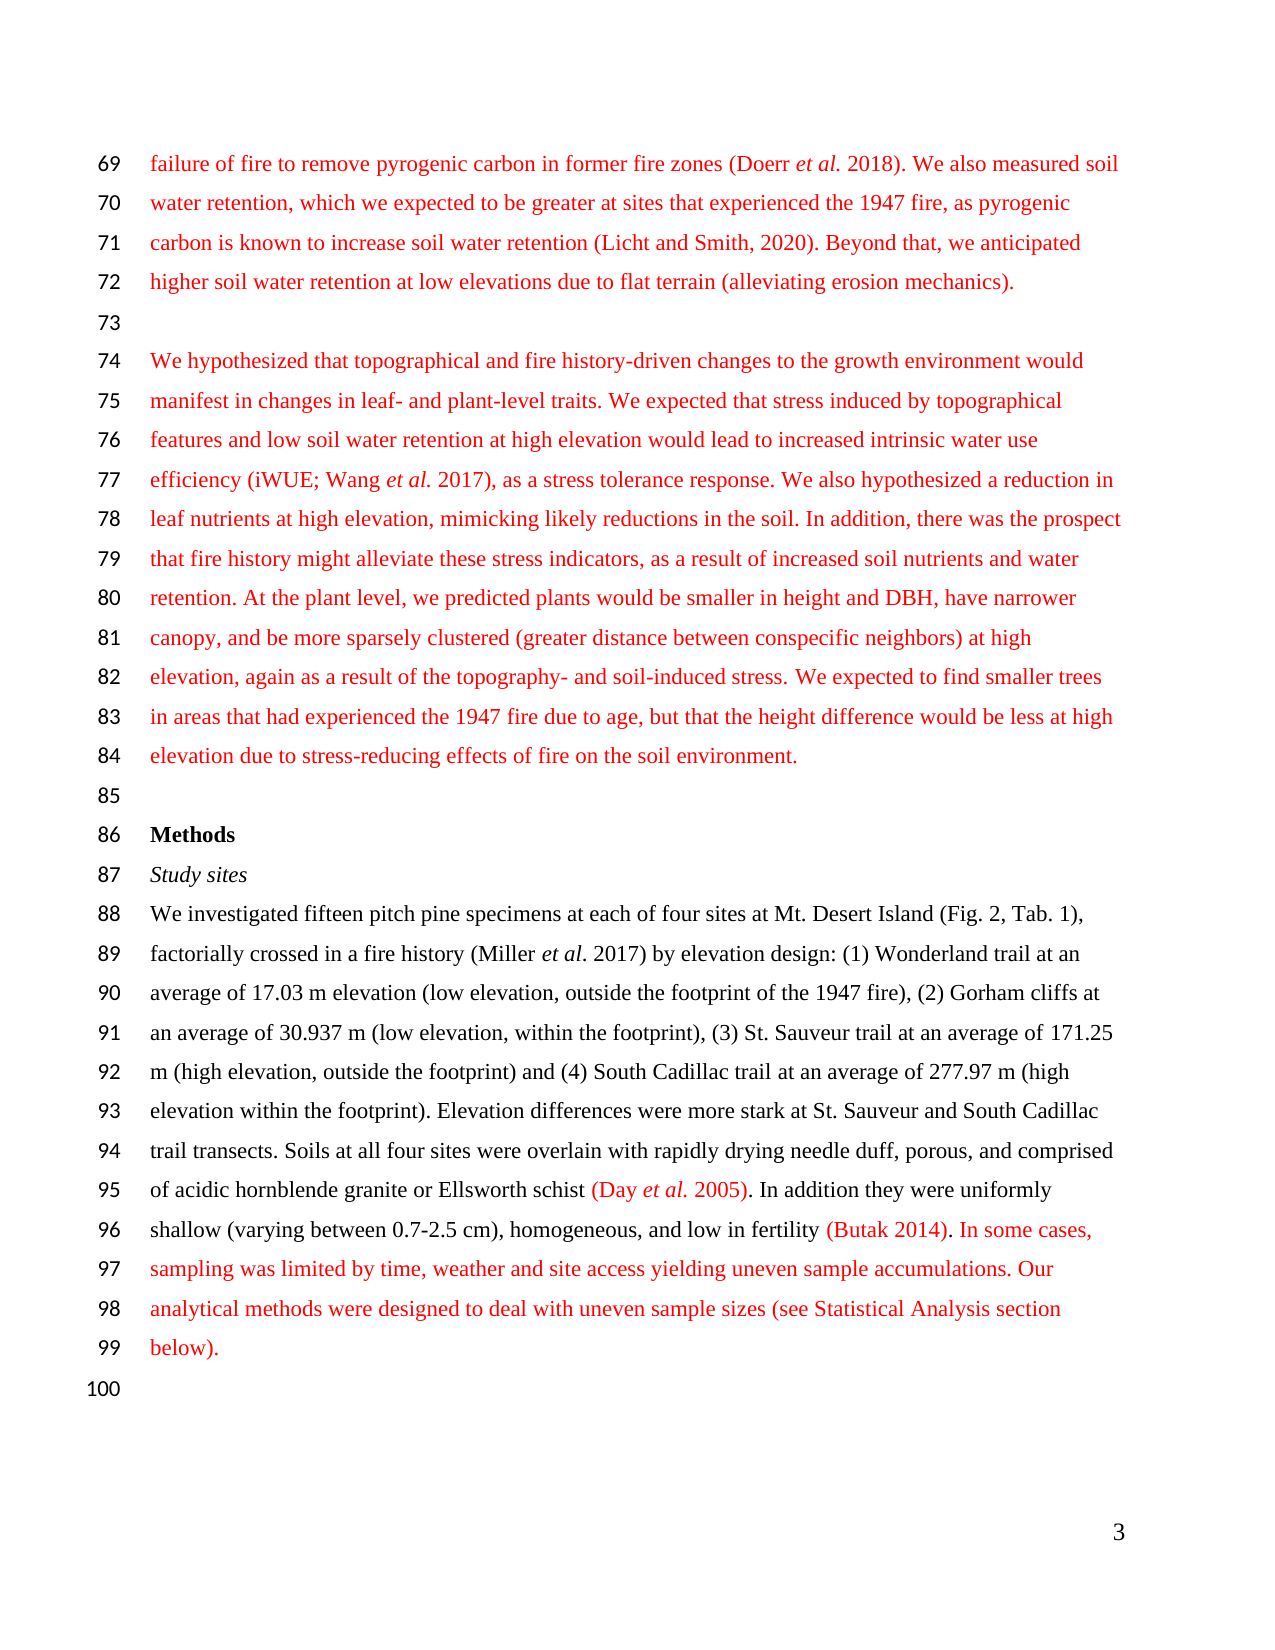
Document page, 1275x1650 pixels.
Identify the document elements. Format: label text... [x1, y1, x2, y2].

text We hypothesized that topographical and fire history-driven changes to the growth environment would manifest in changes in leaf- and plant-level traits. We expected that stress induced by topographical features and low soil water retention at high elevation would lead to increased intrinsic water use efficiency (iWUE; Wang et al. 2017), as a stress tolerance response. We also hypothesized a reduction in leaf nutrients at high elevation, mimicking likely reductions in the soil. In addition, there was the prospect that fire history might alleviate these stress indicators, as a result of increased soil nutrients and water retention. At the plant level, we predicted plants would be smaller in height and DBH, have narrower canopy, and be more sparsely clustered (greater distance between conspecific neighbors) at high elevation, again as a result of the topography- and soil-induced stress. We expected to find smaller trees in areas that had experienced the 1947 fire due to age, but that the height difference would be less at high elevation due to stress-reducing effects of fire on the soil environment. [150, 347, 1125, 768]
text We investigated fifteen pitch pine specimens at each of four sites at Mt. Desert Island (Fig. 2, Tab. 1), factorially crossed in a fire history (Miller et al. 2017) by elevation design: (1) Wonderland trail at an average of 17.03 m elevation (low elevation, outside the footprint of the 1947 fire), (2) Gorham cliffs at an average of 30.937 m (low elevation, within the footprint), (3) St. Sauveur trail at an average of 171.25 m (high elevation, outside the footprint) and (4) South Cadillac trail at an average of 277.97 m (high elevation within the footprint). Elevation differences were more stark at St. Sauveur and South Cadillac trail transects. Soils at all four sites were overlain with rapidly drying needle duff, porous, and comprised of acidic hornblende granite or Ellsworth schist (Day et al. 2005). In addition they were uniformly shallow (varying between 0.7-2.5 cm), homogeneous, and low in fertility (Butak 2014). In some cases, sampling was limited by time, weather and site access yielding uneven sample accumulations. Our analytical methods were designed to deal with uneven sample sizes (see Statistical Analysis section below). [150, 900, 1125, 1361]
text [150, 150, 1125, 295]
text Methods [150, 821, 1125, 847]
text Study sites [150, 861, 1125, 887]
